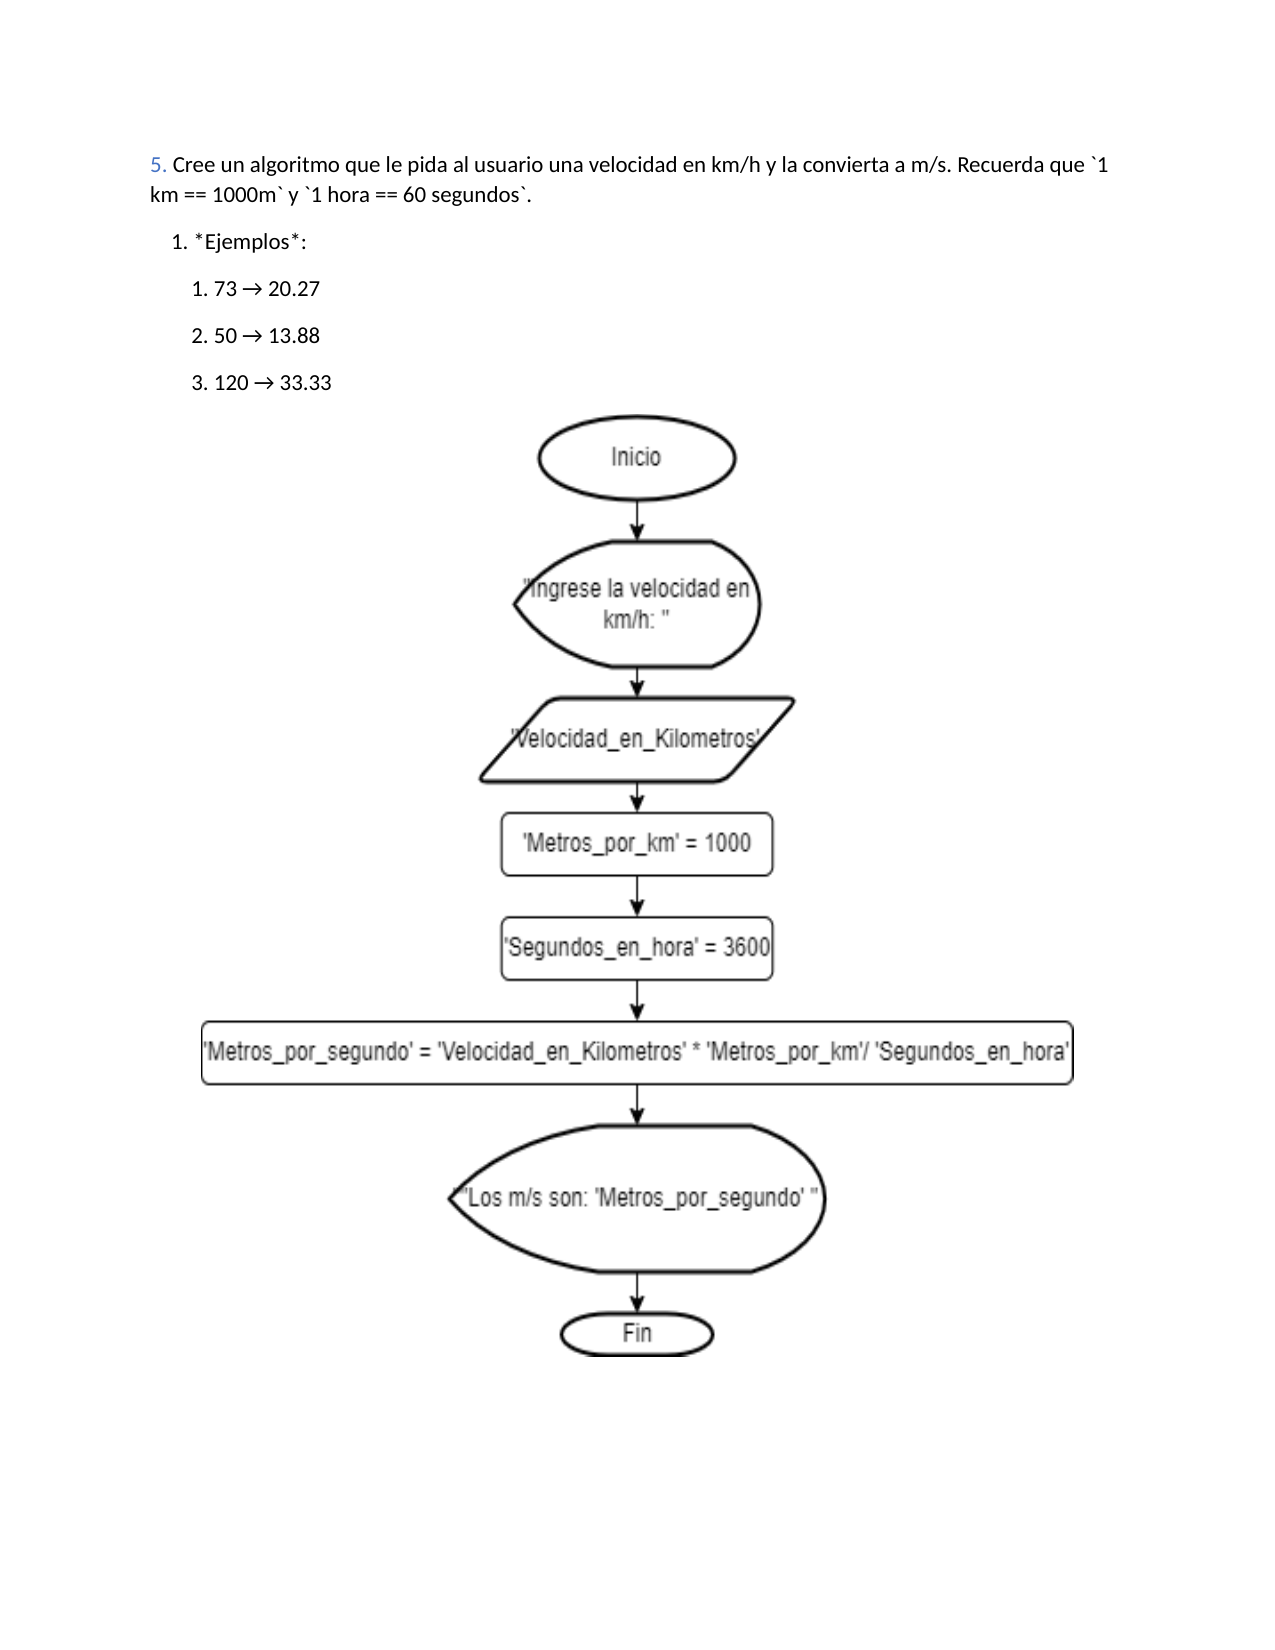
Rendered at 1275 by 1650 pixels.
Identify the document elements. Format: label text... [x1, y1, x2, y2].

text 1. *Ejemplos*: [150, 227, 1125, 255]
text 1. 73 → 20.27 [150, 274, 1125, 302]
text 3. 120 → 33.33 [150, 368, 1125, 396]
text 5. Cree un algoritmo que le pida al usuario una velocidad en km/h y la convierta a m/s. Recuerda que `1 km == 1000m` y `1 hora == 60 segundos`. [150, 150, 1125, 208]
picture [201, 414, 1074, 1357]
text 2. 50 → 13.88 [150, 321, 1125, 349]
